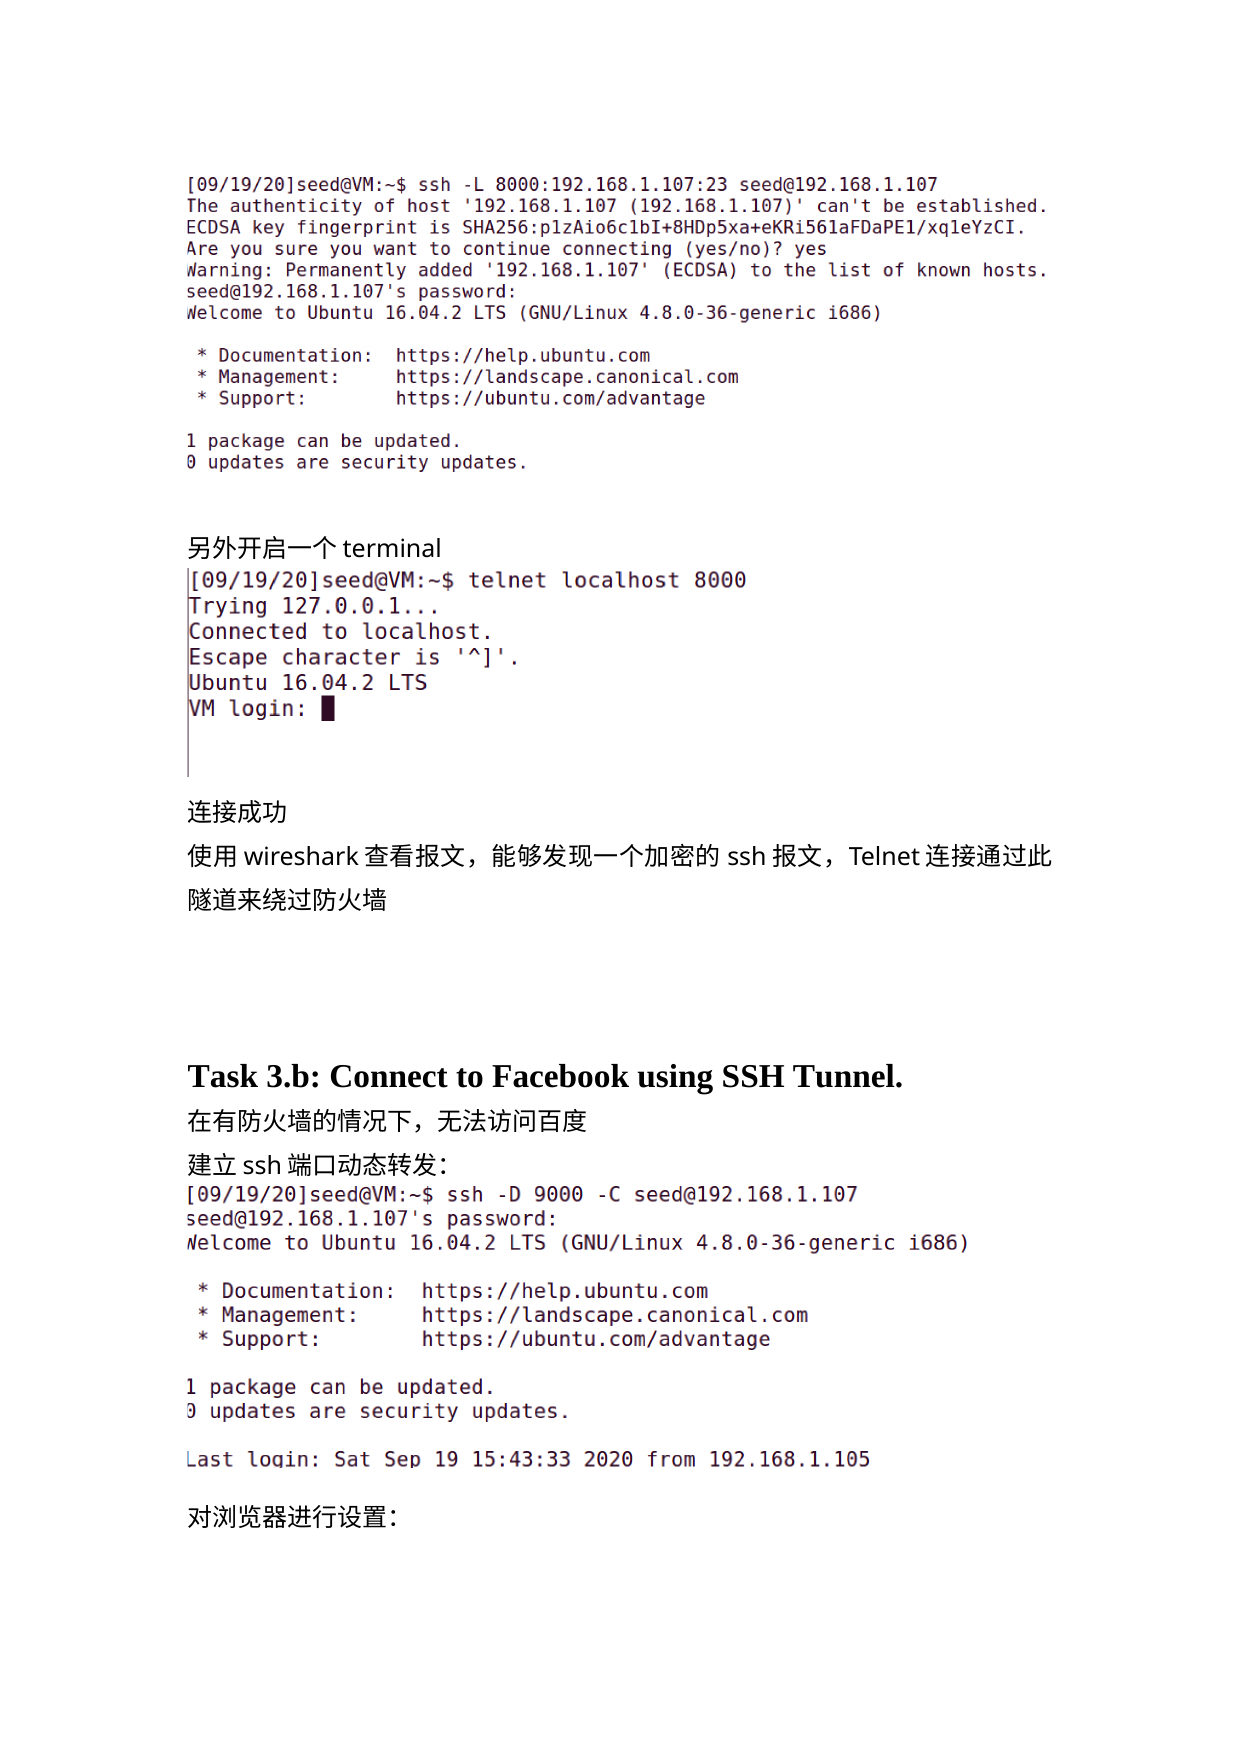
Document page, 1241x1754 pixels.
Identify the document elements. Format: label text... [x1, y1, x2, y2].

text Task 3.b: Connect to Facebook using SSH Tunnel. [187, 1053, 1053, 1097]
picture [187, 1185, 1053, 1468]
text 另外开启一个terminal [187, 524, 1053, 568]
text 使用wireshark查看报文，能够发现一个加密的ssh报文，Telnet连接通过此隧道来绕过防火墙 [187, 833, 1053, 921]
text 连接成功 [187, 789, 1053, 833]
text 对浏览器进行设置： [187, 1494, 1053, 1538]
picture [187, 568, 1053, 777]
text 在有防火墙的情况下，无法访问百度 [187, 1097, 1053, 1141]
text 建立ssh端口动态转发： [187, 1141, 1053, 1185]
picture [187, 172, 1053, 493]
